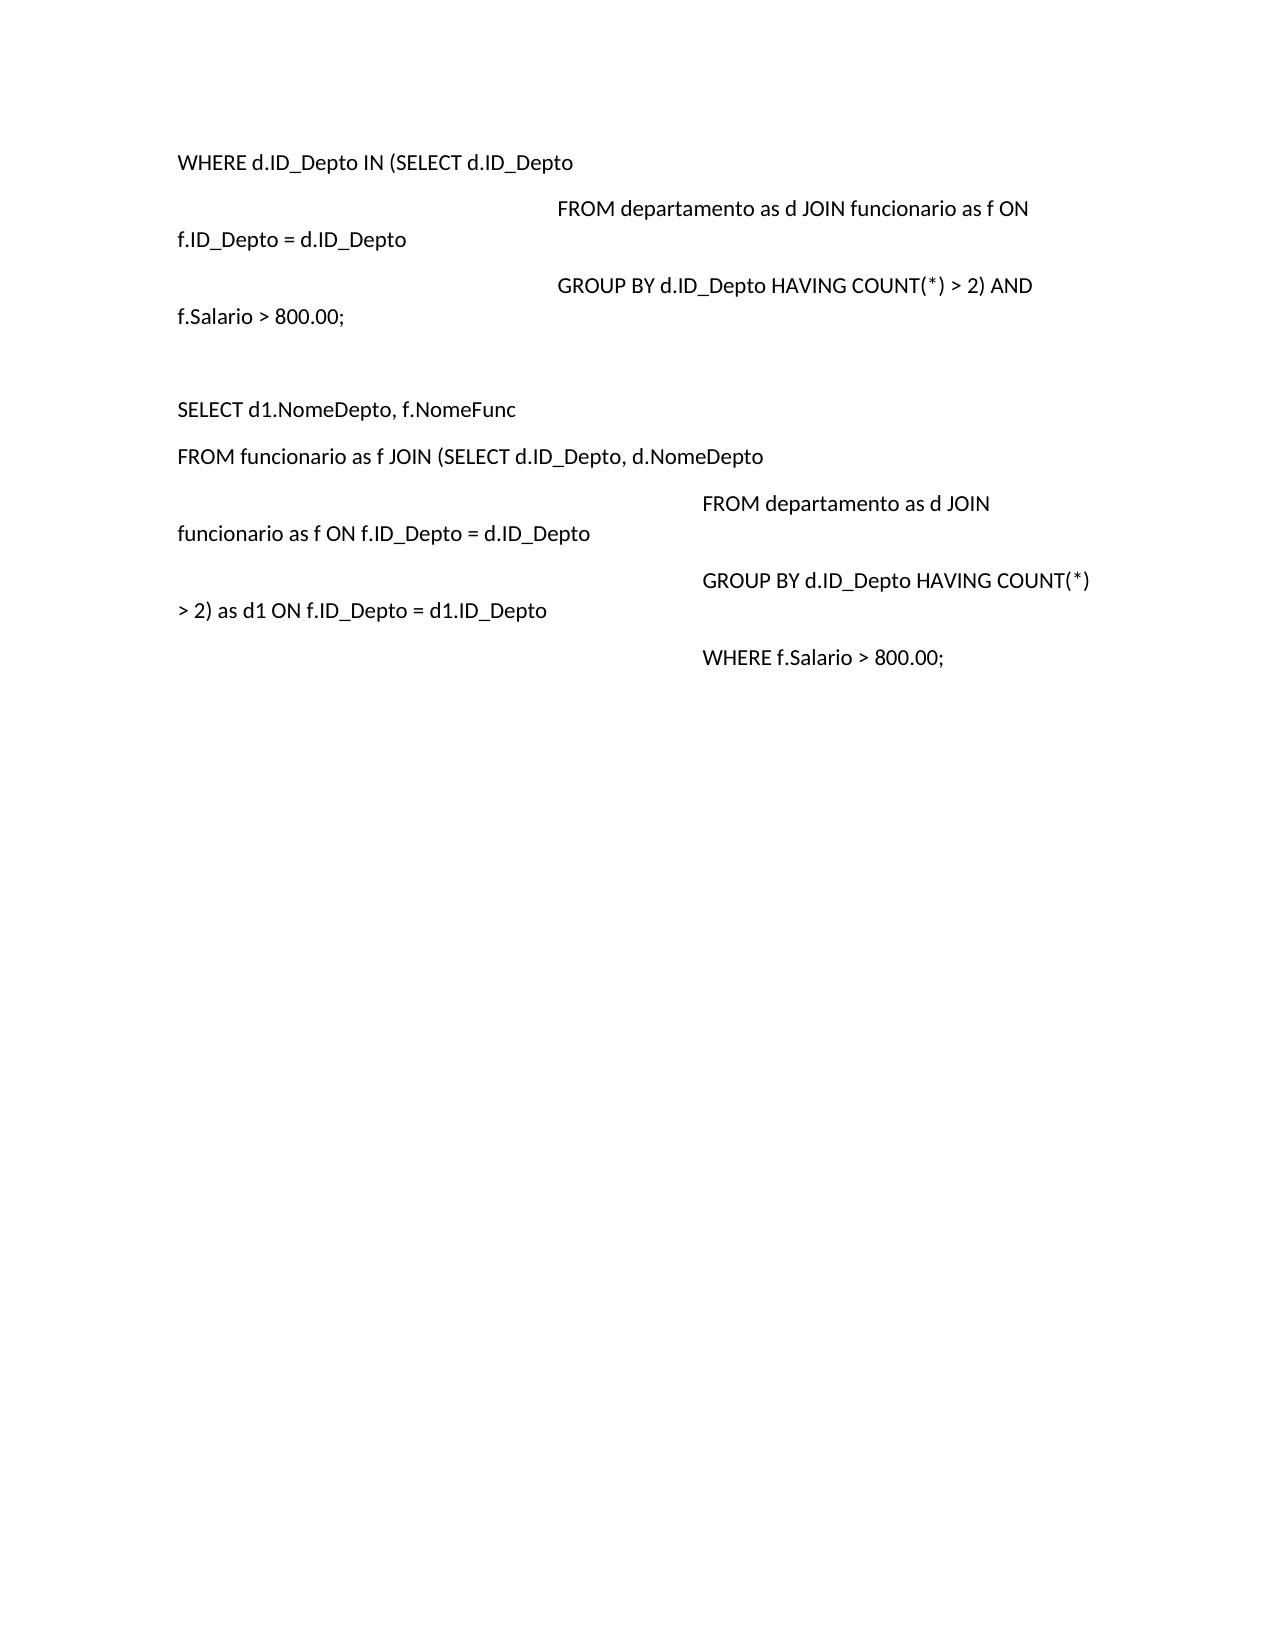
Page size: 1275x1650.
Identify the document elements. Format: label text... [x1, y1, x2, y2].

text SELECT d1.NomeDepto, f.NomeFunc [177, 396, 1098, 423]
text GROUP BY d.ID_Depto HAVING COUNT(*) > 2) as d1 ON f.ID_Depto = d1.ID_Depto [177, 566, 1098, 624]
text FROM departamento as d JOIN funcionario as f ON f.ID_Depto = d.ID_Depto [177, 194, 1098, 253]
text FROM funcionario as f JOIN (SELECT d.ID_Depto, d.NomeDepto [177, 442, 1098, 470]
text FROM departamento as d JOIN funcionario as f ON f.ID_Depto = d.ID_Depto [177, 489, 1098, 547]
text WHERE d.ID_Depto IN (SELECT d.ID_Depto [177, 148, 1098, 176]
text WHERE f.Salario > 800.00; [177, 643, 1098, 671]
text GROUP BY d.ID_Depto HAVING COUNT(*) > 2) AND f.Salario > 800.00; [177, 272, 1098, 330]
